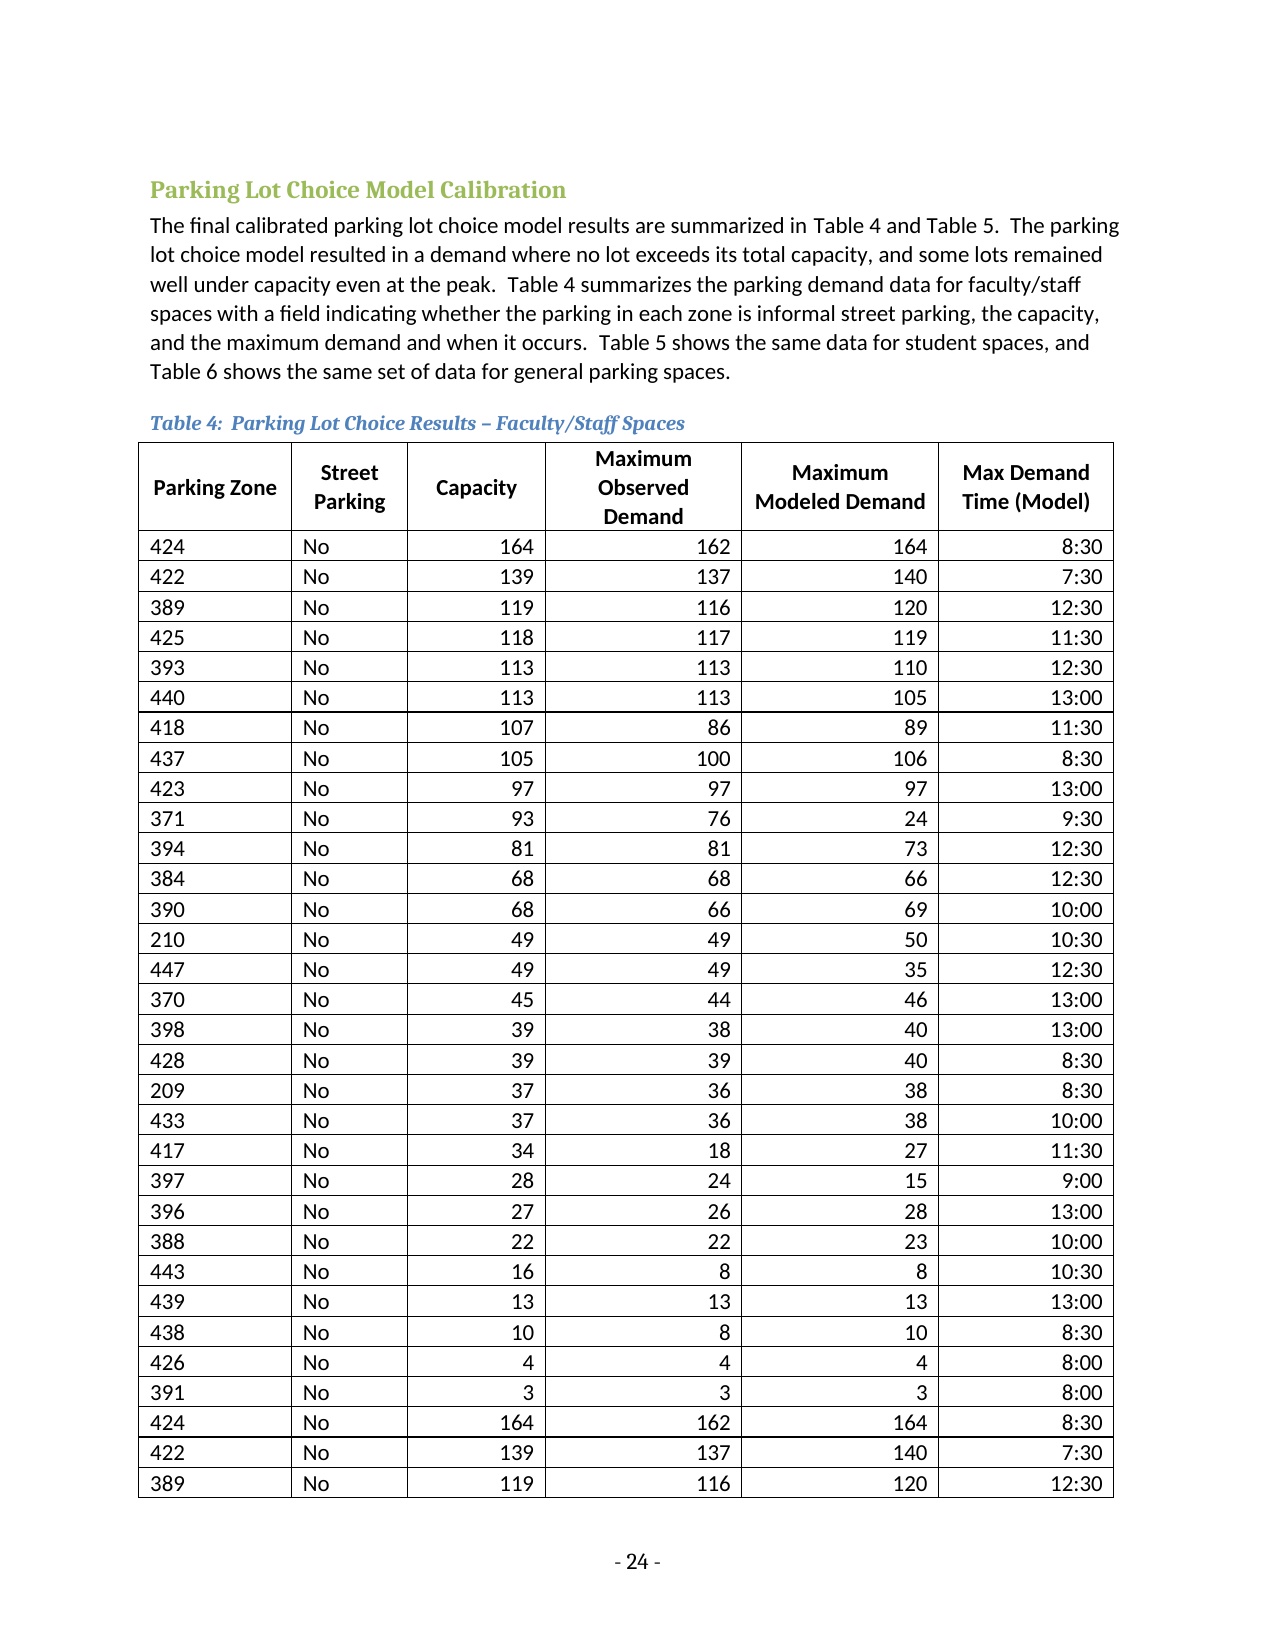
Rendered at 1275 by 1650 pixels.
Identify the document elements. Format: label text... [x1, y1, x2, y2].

table_cell 391 [139, 1377, 291, 1406]
table_cell 417 [139, 1135, 291, 1164]
table_cell 10 [742, 1317, 938, 1346]
table_cell 8:30 [939, 1407, 1113, 1436]
table_cell 4 [546, 1347, 741, 1376]
table_cell 116 [546, 592, 741, 621]
table_cell 443 [139, 1256, 291, 1285]
text Table 4: Parking Lot Choice Results – Faculty/Staff Spaces [150, 410, 1125, 435]
table_cell 437 [139, 743, 291, 772]
table_cell 38 [742, 1105, 938, 1134]
table_cell 139 [408, 1438, 545, 1467]
table_cell 210 [139, 924, 291, 953]
table_cell 13 [546, 1286, 741, 1316]
table_cell No [292, 743, 407, 772]
table_cell 97 [546, 773, 741, 802]
table_cell 27 [408, 1196, 545, 1225]
table_cell 23 [742, 1226, 938, 1255]
table_cell 24 [742, 803, 938, 832]
table_cell No [292, 1045, 407, 1074]
table_cell 393 [139, 652, 291, 681]
table_cell 13:00 [939, 1196, 1113, 1225]
subtitle Parking Lot Choice Model Calibration [150, 175, 1125, 204]
table_cell 12:30 [939, 864, 1113, 893]
table_cell No [292, 864, 407, 893]
table_cell 49 [546, 924, 741, 953]
table_cell 120 [742, 592, 938, 621]
table_cell 8 [742, 1256, 938, 1285]
table_cell 389 [139, 592, 291, 621]
table_cell 12:30 [939, 954, 1113, 983]
table_cell 49 [408, 924, 545, 953]
table_cell 8:30 [939, 1045, 1113, 1074]
table_cell 398 [139, 1015, 291, 1044]
table_cell 12:30 [939, 652, 1113, 681]
table_cell 370 [139, 984, 291, 1013]
table_cell 8:00 [939, 1347, 1113, 1376]
table_cell 40 [742, 1045, 938, 1074]
table_cell 394 [139, 833, 291, 862]
table_cell 388 [139, 1226, 291, 1255]
table_cell No [292, 561, 407, 591]
table_cell 424 [139, 1407, 291, 1436]
table_cell 9:30 [939, 803, 1113, 832]
table_cell 12:30 [939, 1468, 1113, 1497]
table_cell 371 [139, 803, 291, 832]
table_cell 110 [742, 652, 938, 681]
table_cell 93 [408, 803, 545, 832]
table_cell 106 [742, 743, 938, 772]
table_cell 13:00 [939, 1015, 1113, 1044]
table_cell 164 [408, 1407, 545, 1436]
table_cell 107 [408, 713, 545, 742]
table_cell 28 [742, 1196, 938, 1225]
table_cell No [292, 1468, 407, 1497]
table_cell 10:30 [939, 924, 1113, 953]
table_cell 424 [139, 531, 291, 560]
table_cell 34 [408, 1135, 545, 1164]
table_cell 97 [742, 773, 938, 802]
table_cell No [292, 1135, 407, 1164]
table_cell 12:30 [939, 833, 1113, 862]
table_cell 8 [546, 1317, 741, 1346]
table_cell 66 [546, 894, 741, 923]
table_cell 10:00 [939, 894, 1113, 923]
table_cell 68 [408, 894, 545, 923]
table_cell No [292, 1377, 407, 1406]
table_cell 28 [408, 1166, 545, 1195]
table_cell 426 [139, 1347, 291, 1376]
table_cell No [292, 1105, 407, 1134]
table_cell 45 [408, 984, 545, 1013]
table_cell 73 [742, 833, 938, 862]
table_cell 81 [408, 833, 545, 862]
table_cell 8:30 [939, 1075, 1113, 1104]
table_cell 422 [139, 561, 291, 591]
table_cell 8:00 [939, 1377, 1113, 1406]
table_cell 440 [139, 682, 291, 711]
table_cell 3 [408, 1377, 545, 1406]
table_cell No [292, 1166, 407, 1195]
table_cell 119 [742, 622, 938, 651]
table_cell No [292, 773, 407, 802]
table_cell 418 [139, 713, 291, 742]
table_cell 120 [742, 1468, 938, 1497]
table_cell 113 [546, 682, 741, 711]
table_cell 13 [742, 1286, 938, 1316]
table_cell No [292, 1347, 407, 1376]
table_cell 81 [546, 833, 741, 862]
table_cell 116 [546, 1468, 741, 1497]
table_cell 50 [742, 924, 938, 953]
table_cell 12:30 [939, 592, 1113, 621]
table_cell 39 [546, 1045, 741, 1074]
table_cell 10:00 [939, 1226, 1113, 1255]
table_cell No [292, 833, 407, 862]
table_cell No [292, 803, 407, 832]
table_cell 49 [408, 954, 545, 983]
table_header Street Parking [292, 443, 407, 530]
table_cell 139 [408, 561, 545, 591]
table_cell 46 [742, 984, 938, 1013]
table_cell 3 [546, 1377, 741, 1406]
table_cell 97 [408, 773, 545, 802]
table_cell 164 [742, 1407, 938, 1436]
table_cell 13:00 [939, 1286, 1113, 1316]
table_cell 105 [408, 743, 545, 772]
table_cell 4 [742, 1347, 938, 1376]
table_cell 140 [742, 561, 938, 591]
table_cell 10 [408, 1317, 545, 1346]
table_cell 209 [139, 1075, 291, 1104]
table_cell 18 [546, 1135, 741, 1164]
table_cell 164 [408, 531, 545, 560]
table_cell No [292, 531, 407, 560]
table_cell 162 [546, 531, 741, 560]
table_cell 433 [139, 1105, 291, 1134]
table_cell 66 [742, 864, 938, 893]
table_cell No [292, 682, 407, 711]
table_cell 11:30 [939, 1135, 1113, 1164]
table_cell 7:30 [939, 561, 1113, 591]
table_cell 39 [408, 1045, 545, 1074]
table_cell No [292, 984, 407, 1013]
table_cell 49 [546, 954, 741, 983]
table_cell 8:30 [939, 1317, 1113, 1346]
table_cell 89 [742, 713, 938, 742]
table_cell 13 [408, 1286, 545, 1316]
table_cell 16 [408, 1256, 545, 1285]
table_cell No [292, 622, 407, 651]
table_cell 105 [742, 682, 938, 711]
table_cell 113 [546, 652, 741, 681]
table_cell 140 [742, 1438, 938, 1467]
table_cell 13:00 [939, 682, 1113, 711]
table_cell 4 [408, 1347, 545, 1376]
table_cell No [292, 894, 407, 923]
table_cell 3 [742, 1377, 938, 1406]
table_cell No [292, 1407, 407, 1436]
table_cell 119 [408, 592, 545, 621]
table_cell 423 [139, 773, 291, 802]
table_cell 390 [139, 894, 291, 923]
table_cell 36 [546, 1105, 741, 1134]
table_header Parking Zone [139, 443, 291, 530]
table_cell 76 [546, 803, 741, 832]
table_cell 27 [742, 1135, 938, 1164]
table_cell 439 [139, 1286, 291, 1316]
table_header Max Demand Time (Model) [939, 443, 1113, 530]
table_cell 44 [546, 984, 741, 1013]
table_cell No [292, 1226, 407, 1255]
table_cell No [292, 924, 407, 953]
table_cell No [292, 592, 407, 621]
table_cell 137 [546, 561, 741, 591]
table_cell 389 [139, 1468, 291, 1497]
table_cell 35 [742, 954, 938, 983]
table_cell 38 [742, 1075, 938, 1104]
table_cell No [292, 1015, 407, 1044]
table_cell No [292, 954, 407, 983]
table_cell No [292, 1438, 407, 1467]
table_cell 447 [139, 954, 291, 983]
table_cell 37 [408, 1075, 545, 1104]
table_cell 438 [139, 1317, 291, 1346]
table_cell No [292, 1075, 407, 1104]
table_cell 162 [546, 1407, 741, 1436]
table_cell 10:00 [939, 1105, 1113, 1134]
table_cell 37 [408, 1105, 545, 1134]
table_cell 397 [139, 1166, 291, 1195]
table_cell No [292, 713, 407, 742]
table_cell 118 [408, 622, 545, 651]
table_cell 117 [546, 622, 741, 651]
table_cell 422 [139, 1438, 291, 1467]
table_cell 11:30 [939, 622, 1113, 651]
table_cell 68 [408, 864, 545, 893]
table_cell 13:00 [939, 773, 1113, 802]
table_cell 396 [139, 1196, 291, 1225]
table_cell 36 [546, 1075, 741, 1104]
table_cell 22 [546, 1226, 741, 1255]
table_cell 8:30 [939, 531, 1113, 560]
table_cell No [292, 652, 407, 681]
table_cell 8 [546, 1256, 741, 1285]
table_cell 9:00 [939, 1166, 1113, 1195]
table_cell 164 [742, 531, 938, 560]
table_cell 26 [546, 1196, 741, 1225]
table_cell 39 [408, 1015, 545, 1044]
table_cell 86 [546, 713, 741, 742]
table_header Capacity [408, 443, 545, 530]
table_cell 7:30 [939, 1438, 1113, 1467]
table_cell 15 [742, 1166, 938, 1195]
table_cell 22 [408, 1226, 545, 1255]
table_cell 137 [546, 1438, 741, 1467]
table_cell 428 [139, 1045, 291, 1074]
table_cell 384 [139, 864, 291, 893]
table_cell 38 [546, 1015, 741, 1044]
table_cell 69 [742, 894, 938, 923]
table_cell 113 [408, 682, 545, 711]
table_cell No [292, 1286, 407, 1316]
table_cell 13:00 [939, 984, 1113, 1013]
table_cell No [292, 1256, 407, 1285]
table_cell 425 [139, 622, 291, 651]
table_cell 119 [408, 1468, 545, 1497]
table_cell 40 [742, 1015, 938, 1044]
table_cell 10:30 [939, 1256, 1113, 1285]
table_cell 8:30 [939, 743, 1113, 772]
table_cell 68 [546, 864, 741, 893]
table_cell 24 [546, 1166, 741, 1195]
table_cell No [292, 1196, 407, 1225]
table_cell 113 [408, 652, 545, 681]
text The final calibrated parking lot choice model results are summarized in Table 4 and Table 5. The parking lot choice model resulted in a demand where no lot exceeds its total capacity, and some lots remained well under capacity even at the peak. Table 4 summarizes the parking demand data for faculty/staff spaces with a field indicating whether the parking in each zone is informal street parking, the capacity, and the maximum demand and when it occurs. Table 5 shows the same data for student spaces, and Table 6 shows the same set of data for general parking spaces. [150, 210, 1125, 385]
table_cell 11:30 [939, 713, 1113, 742]
table_header Maximum Observed Demand [546, 443, 741, 530]
table_cell No [292, 1317, 407, 1346]
table_header Maximum Modeled Demand [742, 443, 938, 530]
table_cell 100 [546, 743, 741, 772]
